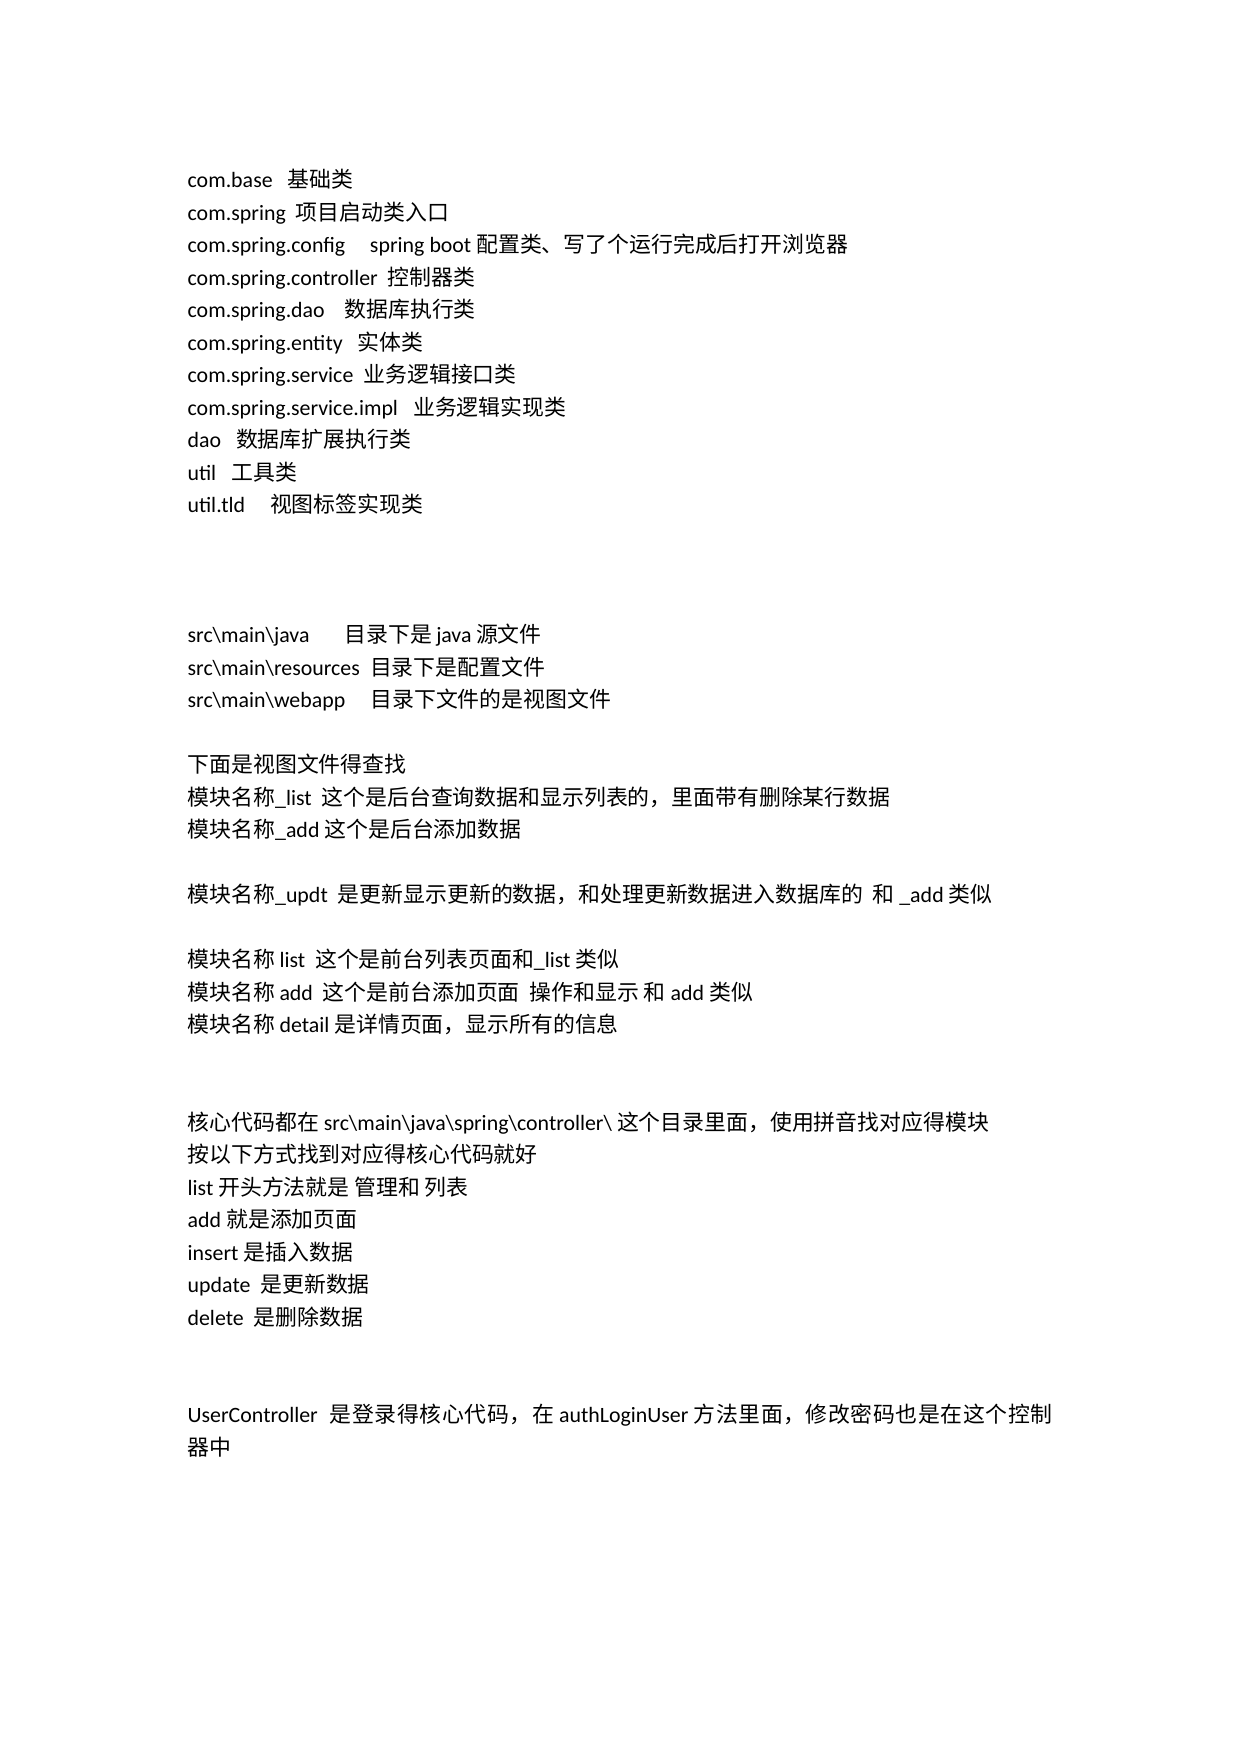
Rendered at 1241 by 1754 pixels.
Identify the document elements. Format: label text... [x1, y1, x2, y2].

text util 工具类 [187, 454, 1053, 487]
text 模块名称detail 是详情页面，显示所有的信息 [187, 1007, 1053, 1039]
text com.spring.dao 数据库执行类 [187, 292, 1053, 324]
text dao 数据库扩展执行类 [187, 422, 1053, 454]
text src\main\webapp 目录下文件的是视图文件 [187, 682, 1053, 714]
text 模块名称list 这个是前台列表页面和_list 类似 [187, 942, 1053, 974]
text 模块名称_list 这个是后台查询数据和显示列表的，里面带有删除某行数据 [187, 779, 1053, 812]
text update 是更新数据 [187, 1267, 1053, 1299]
text 模块名称_add 这个是后台添加数据 [187, 812, 1053, 844]
text 模块名称add 这个是前台添加页面 操作和显示 和 add 类似 [187, 974, 1053, 1007]
text com.spring.controller 控制器类 [187, 259, 1053, 292]
text add 就是添加页面 [187, 1202, 1053, 1234]
text UserController 是登录得核心代码，在authLoginUser方法里面，修改密码也是在这个控制器中 [187, 1397, 1053, 1462]
text 核心代码都在 src\main\java\spring\controller\ 这个目录里面，使用拼音找对应得模块 [187, 1104, 1053, 1137]
text com.spring 项目启动类入口 [187, 194, 1053, 227]
text 按以下方式找到对应得核心代码就好 [187, 1137, 1053, 1169]
text insert 是插入数据 [187, 1234, 1053, 1267]
text src\main\java 目录下是java源文件 [187, 617, 1053, 649]
text com.base 基础类 [187, 162, 1053, 194]
text 下面是视图文件得查找 [187, 747, 1053, 779]
text com.spring.entity 实体类 [187, 324, 1053, 357]
text util.tld 视图标签实现类 [187, 487, 1053, 519]
text delete 是删除数据 [187, 1299, 1053, 1332]
text src\main\resources 目录下是配置文件 [187, 649, 1053, 682]
text com.spring.service.impl 业务逻辑实现类 [187, 389, 1053, 422]
text com.spring.config spring boot 配置类、写了个运行完成后打开浏览器 [187, 227, 1053, 259]
text com.spring.service 业务逻辑接口类 [187, 357, 1053, 389]
text 模块名称_updt 是更新显示更新的数据，和处理更新数据进入数据库的 和 _add 类似 [187, 877, 1053, 909]
text list 开头方法就是 管理和 列表 [187, 1169, 1053, 1202]
